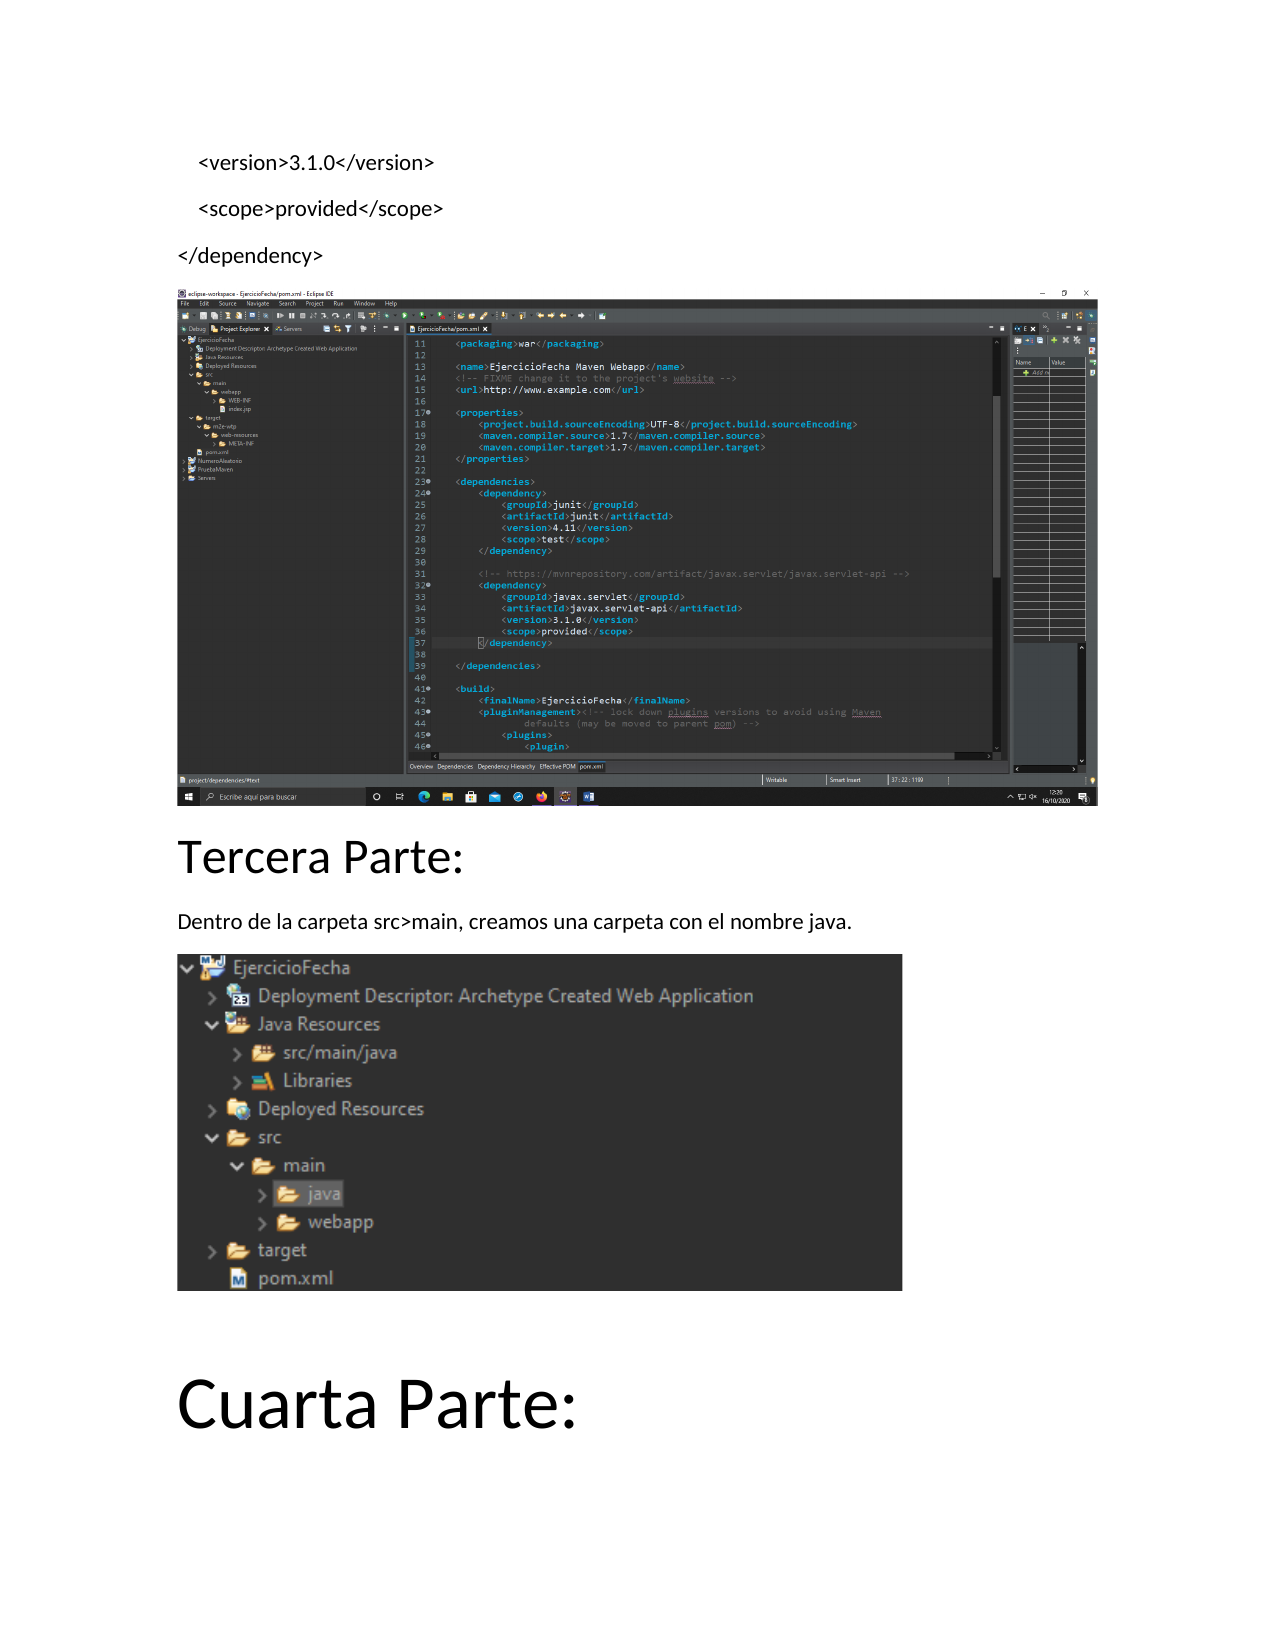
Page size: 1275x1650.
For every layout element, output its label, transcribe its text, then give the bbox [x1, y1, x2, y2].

picture [177, 288, 1098, 806]
text <version>3.1.0</version> [177, 148, 1098, 176]
text Cuarta Parte: [177, 1356, 1098, 1447]
text </dependency> [177, 241, 1098, 269]
text Tercera Parte: [177, 825, 1098, 886]
picture [177, 954, 903, 1291]
text Dentro de la carpeta src>main, creamos una carpeta con el nombre java. [177, 907, 1098, 935]
text <scope>provided</scope> [177, 194, 1098, 222]
